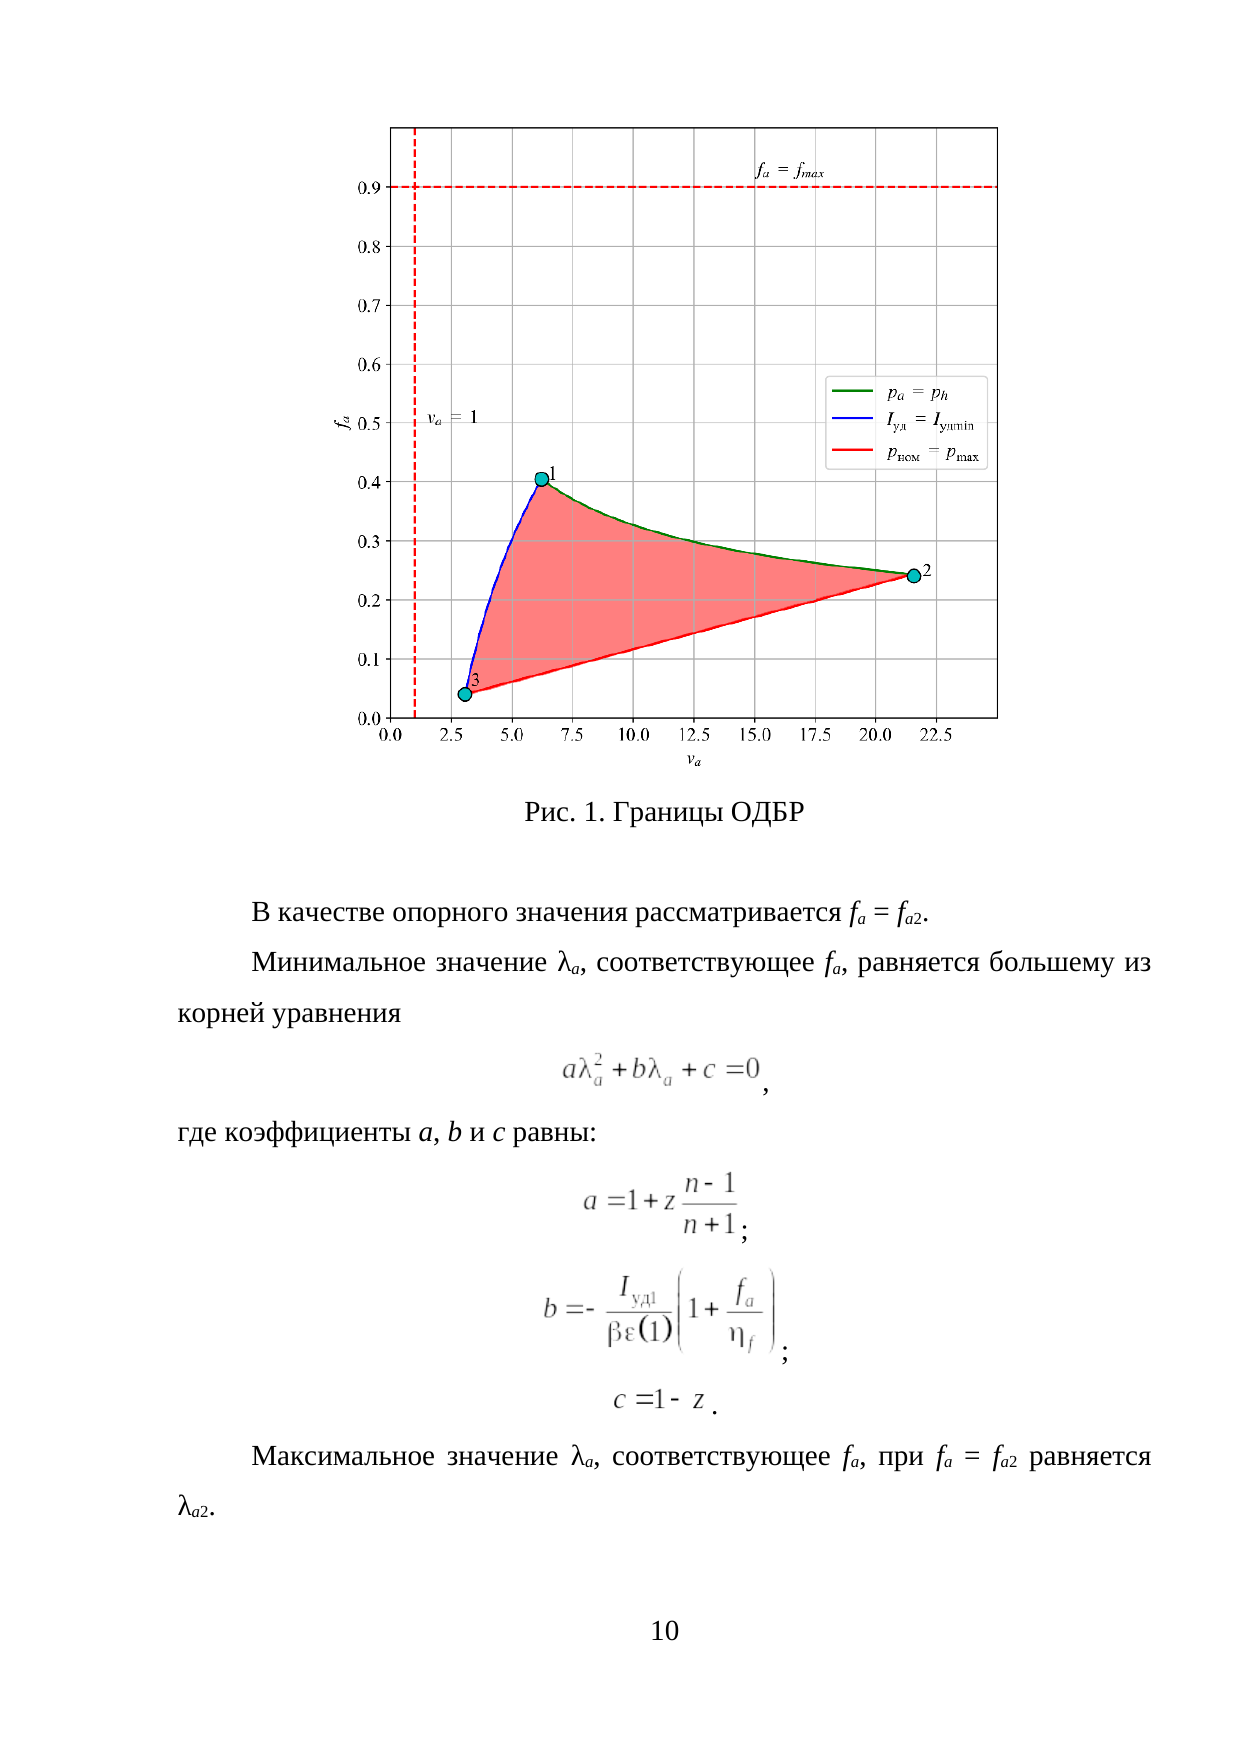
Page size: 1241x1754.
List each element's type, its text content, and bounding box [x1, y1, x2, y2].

text . [177, 1383, 1152, 1421]
text В качестве опорного значения рассматривается fa = fa2. [177, 894, 1152, 928]
text ; [177, 1164, 1152, 1246]
text , [177, 1045, 1152, 1097]
text Рис. 1. Границы ОДБР [177, 794, 1152, 827]
text ; [177, 1262, 1152, 1366]
picture [323, 118, 1006, 777]
text где коэффициенты a, b и c равны: [177, 1114, 1152, 1148]
text Максимальное значение λa, соответствующее fa, при fa = fa2 равняется λa2. [177, 1438, 1152, 1521]
text Минимальное значение λa, соответствующее fa, равняется большему из корней уравнения [177, 944, 1152, 1028]
